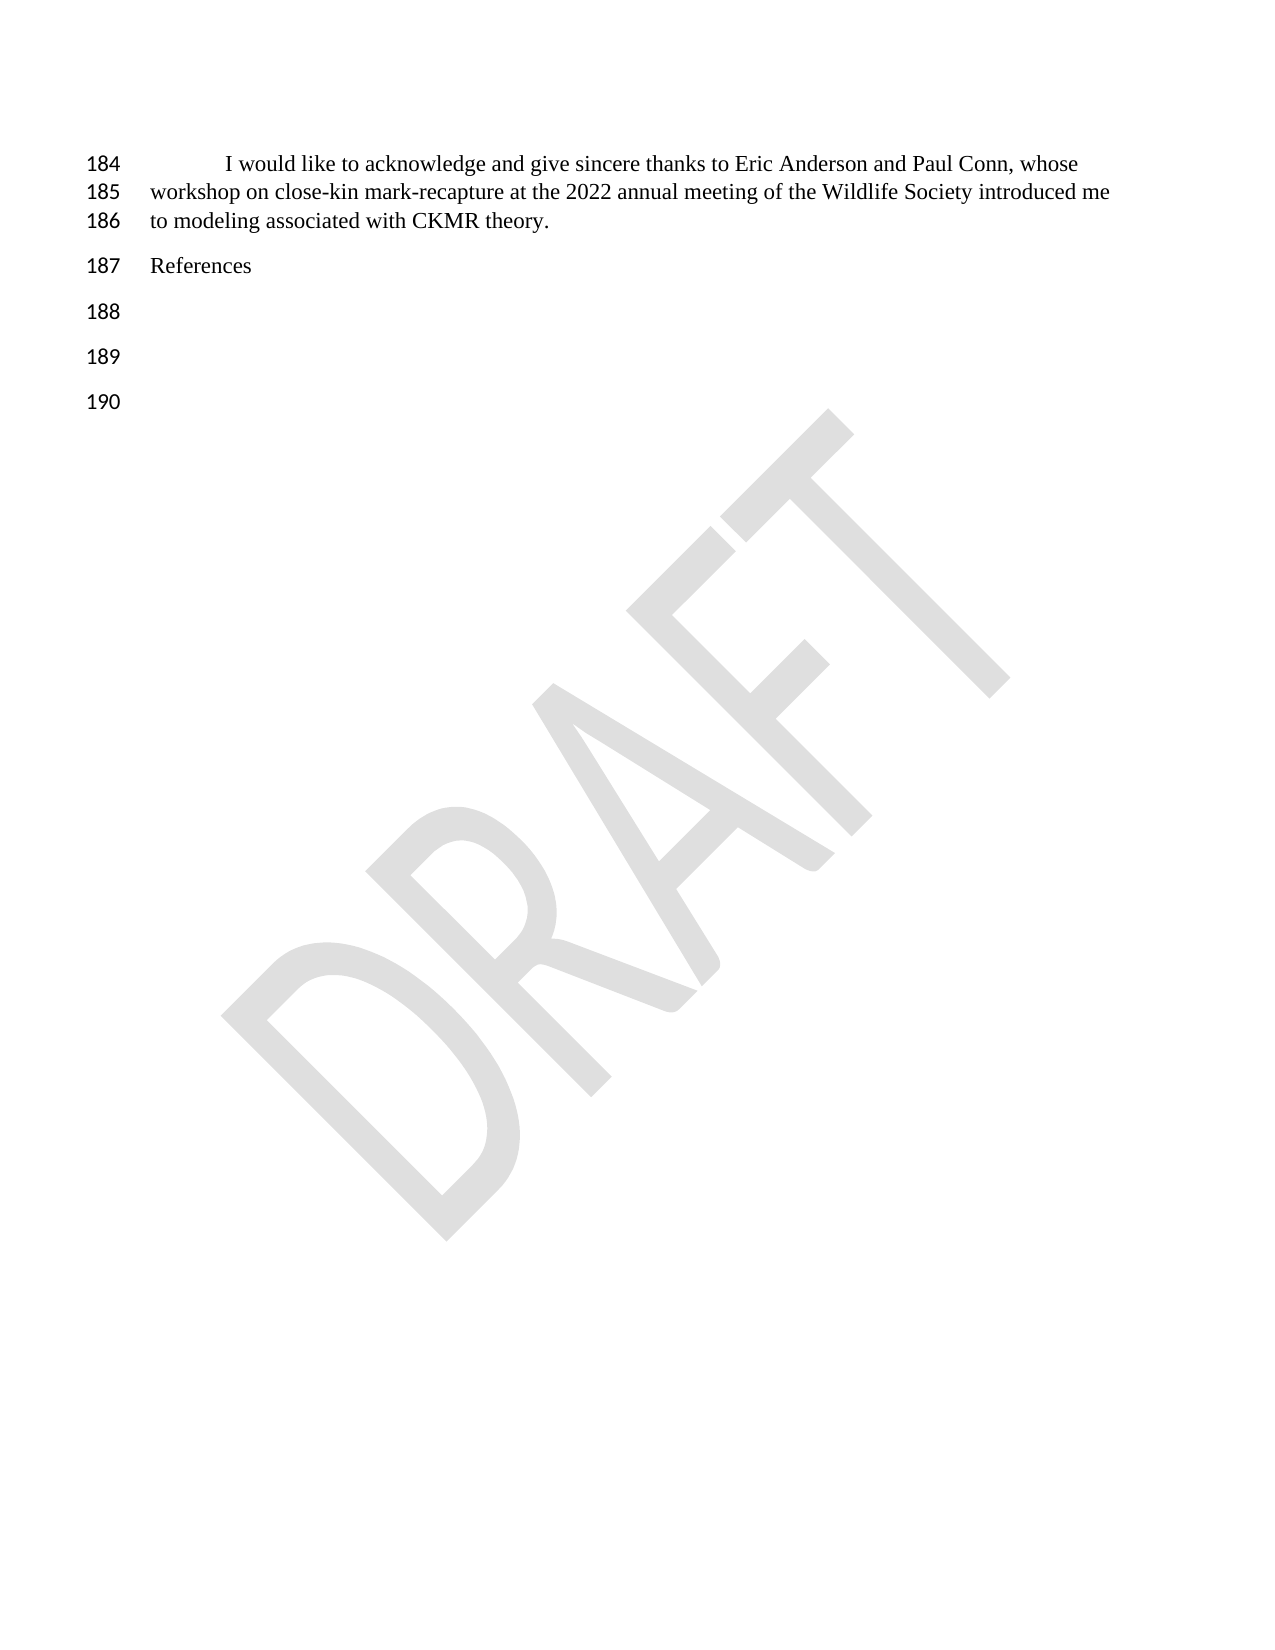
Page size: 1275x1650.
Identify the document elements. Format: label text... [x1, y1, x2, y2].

text I would like to acknowledge and give sincere thanks to Eric Anderson and Paul Conn, whose workshop on close-kin mark-recapture at the 2022 annual meeting of the Wildlife Society introduced me to modeling associated with CKMR theory. [150, 150, 1125, 233]
text References [150, 252, 1125, 278]
